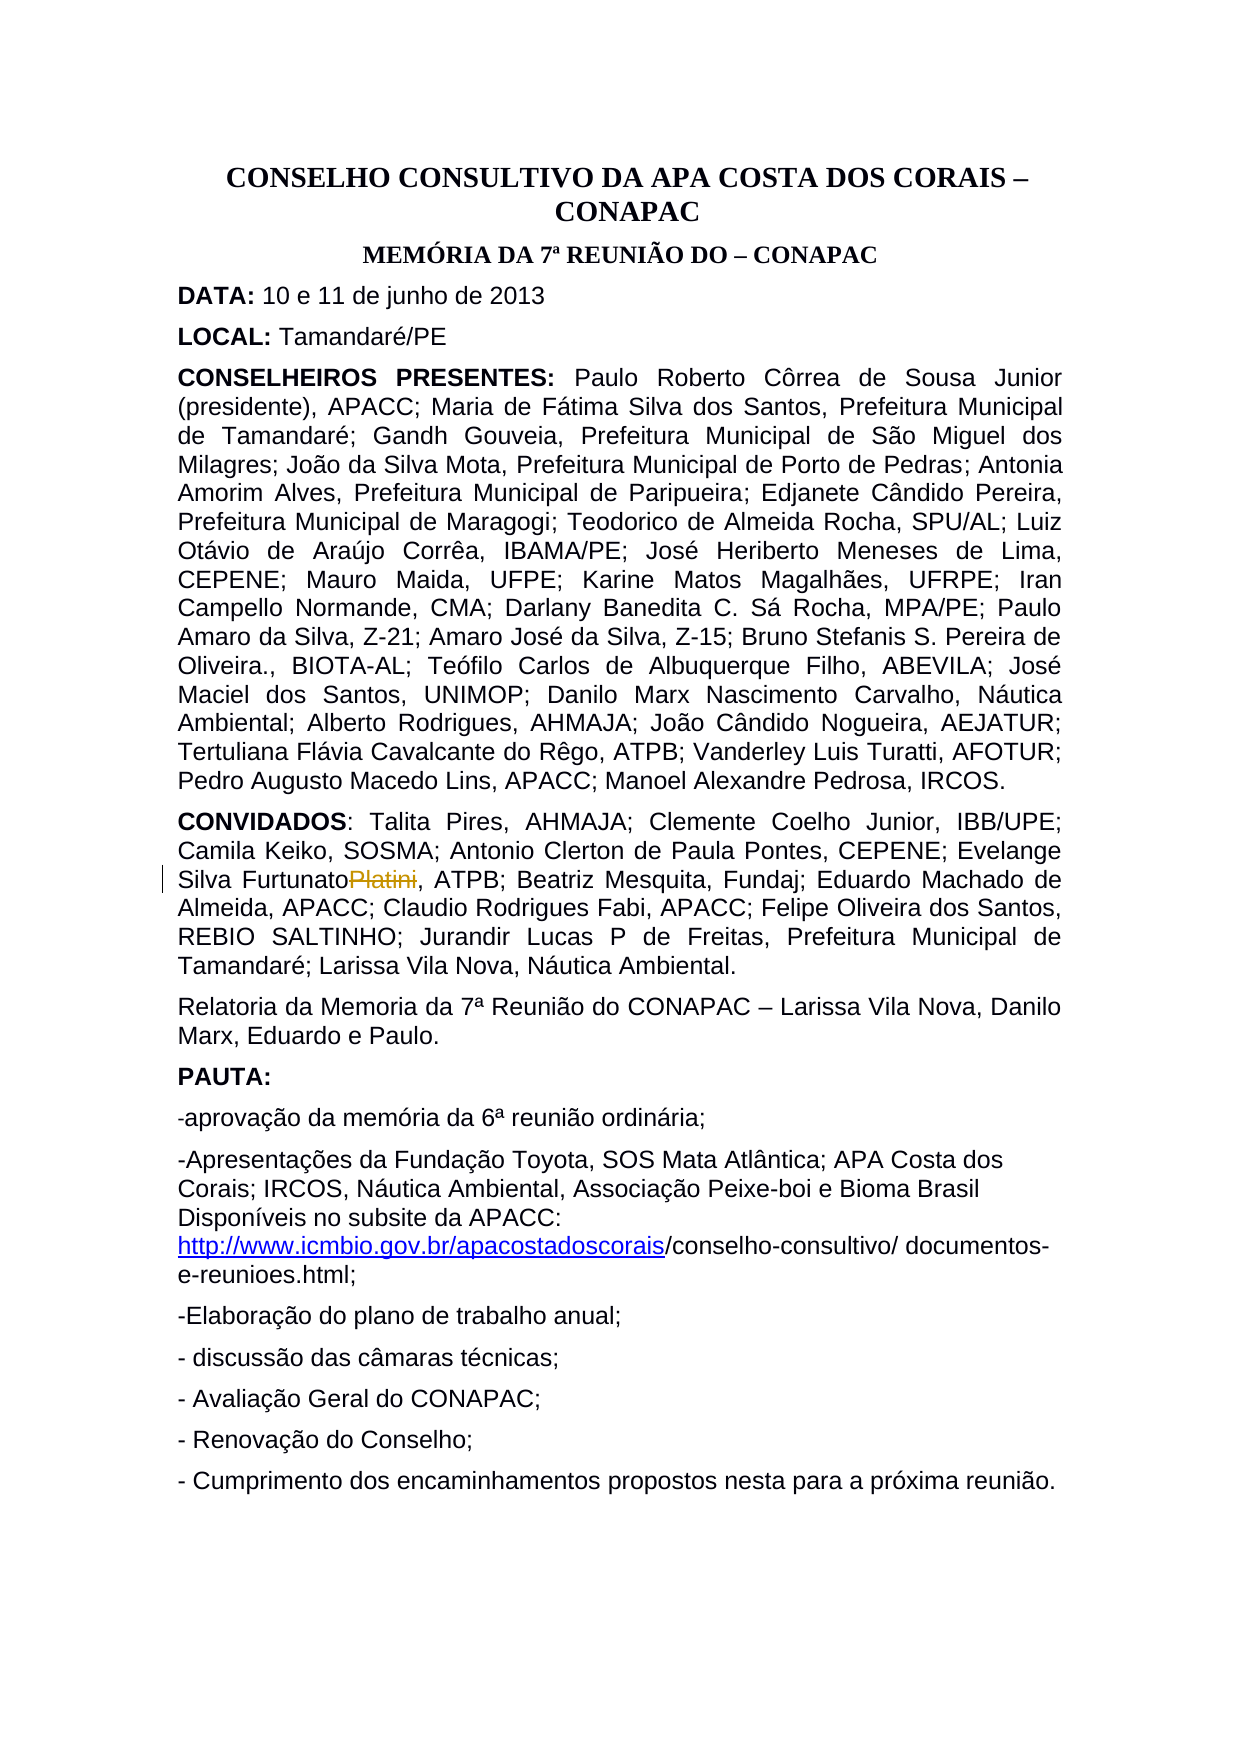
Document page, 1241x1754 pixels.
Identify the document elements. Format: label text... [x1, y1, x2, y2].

text - discussão das câmaras técnicas; [177, 1343, 1063, 1371]
text MEMÓRIA DA 7ª REUNIÃO DO – CONAPAC [177, 240, 1063, 268]
text -Apresentações da Fundação Toyota, SOS Mata Atlântica; APA Costa dos Corais; IRCOS, Náutica Ambiental, Associação Peixe-boi e Bioma Brasil Disponíveis no subsite da APACC: http://www.icmbio.gov.br/apacostadoscorais/conselho-consultivo/ documentos-e-reunioes.html; [177, 1145, 1063, 1289]
text - Avaliação Geral do CONAPAC; [177, 1384, 1063, 1413]
text CONVIDADOS: Talita Pires, AHMAJA; Clemente Coelho Junior, IBB/UPE; Camila Keiko, SOSMA; Antonio Clerton de Paula Pontes, CEPENE; Evelange Silva Furtunato, ATPB; Beatriz Mesquita, Fundaj; Eduardo Machado de Almeida, APACC; Claudio Rodrigues Fabi, APACC; Felipe Oliveira dos Santos, REBIO SALTINHO; Jurandir Lucas P de Freitas, Prefeitura Municipal de Tamandaré; Larissa Vila Nova, Náutica Ambiental. [177, 807, 1063, 980]
text Relatoria da Memoria da 7ª Reunião do CONAPAC – Larissa Vila Nova, Danilo Marx, Eduardo e Paulo. [177, 992, 1063, 1050]
text - Renovação do Conselho; [177, 1425, 1063, 1454]
text -Elaboração do plano de trabalho anual; [177, 1301, 1063, 1330]
text - Cumprimento dos encaminhamentos propostos nesta para a próxima reunião. [177, 1466, 1063, 1495]
text DATA: 10 e 11 de junho de 2013 [177, 281, 1063, 310]
text LOCAL: Tamandaré/PE [177, 322, 1063, 351]
text PAUTA: [177, 1062, 1063, 1091]
text CONSELHEIROS PRESENTES: Paulo Roberto Côrrea de Sousa Junior (presidente), APACC; Maria de Fátima Silva dos Santos, Prefeitura Municipal de Tamandaré; Gandh Gouveia, Prefeitura Municipal de São Miguel dos Milagres; João da Silva Mota, Prefeitura Municipal de Porto de Pedras; Antonia Amorim Alves, Prefeitura Municipal de Paripueira; Edjanete Cândido Pereira, Prefeitura Municipal de Maragogi; Teodorico de Almeida Rocha, SPU/AL; Luiz Otávio de Araújo Corrêa, IBAMA/PE; José Heriberto Meneses de Lima, CEPENE; Mauro Maida, UFPE; Karine Matos Magalhães, UFRPE; Iran Campello Normande, CMA; Darlany Banedita C. Sá Rocha, MPA/PE; Paulo Amaro da Silva, Z-21; Amaro José da Silva, Z-15; Bruno Stefanis S. Pereira de Oliveira., BIOTA-AL; Teófilo Carlos de Albuquerque Filho, ABEVILA; José Maciel dos Santos, UNIMOP; Danilo Marx Nascimento Carvalho, Náutica Ambiental; Alberto Rodrigues, AHMAJA; João Cândido Nogueira, AEJATUR; Tertuliana Flávia Cavalcante do Rêgo, ATPB; Vanderley Luis Turatti, AFOTUR; Pedro Augusto Macedo Lins, APACC; Manoel Alexandre Pedrosa, IRCOS. [177, 363, 1063, 795]
text -aprovação da memória da 6ª reunião ordinária; [177, 1103, 1063, 1133]
text CONSELHO CONSULTIVO DA APA COSTA DOS CORAIS – CONAPAC [177, 160, 1077, 227]
